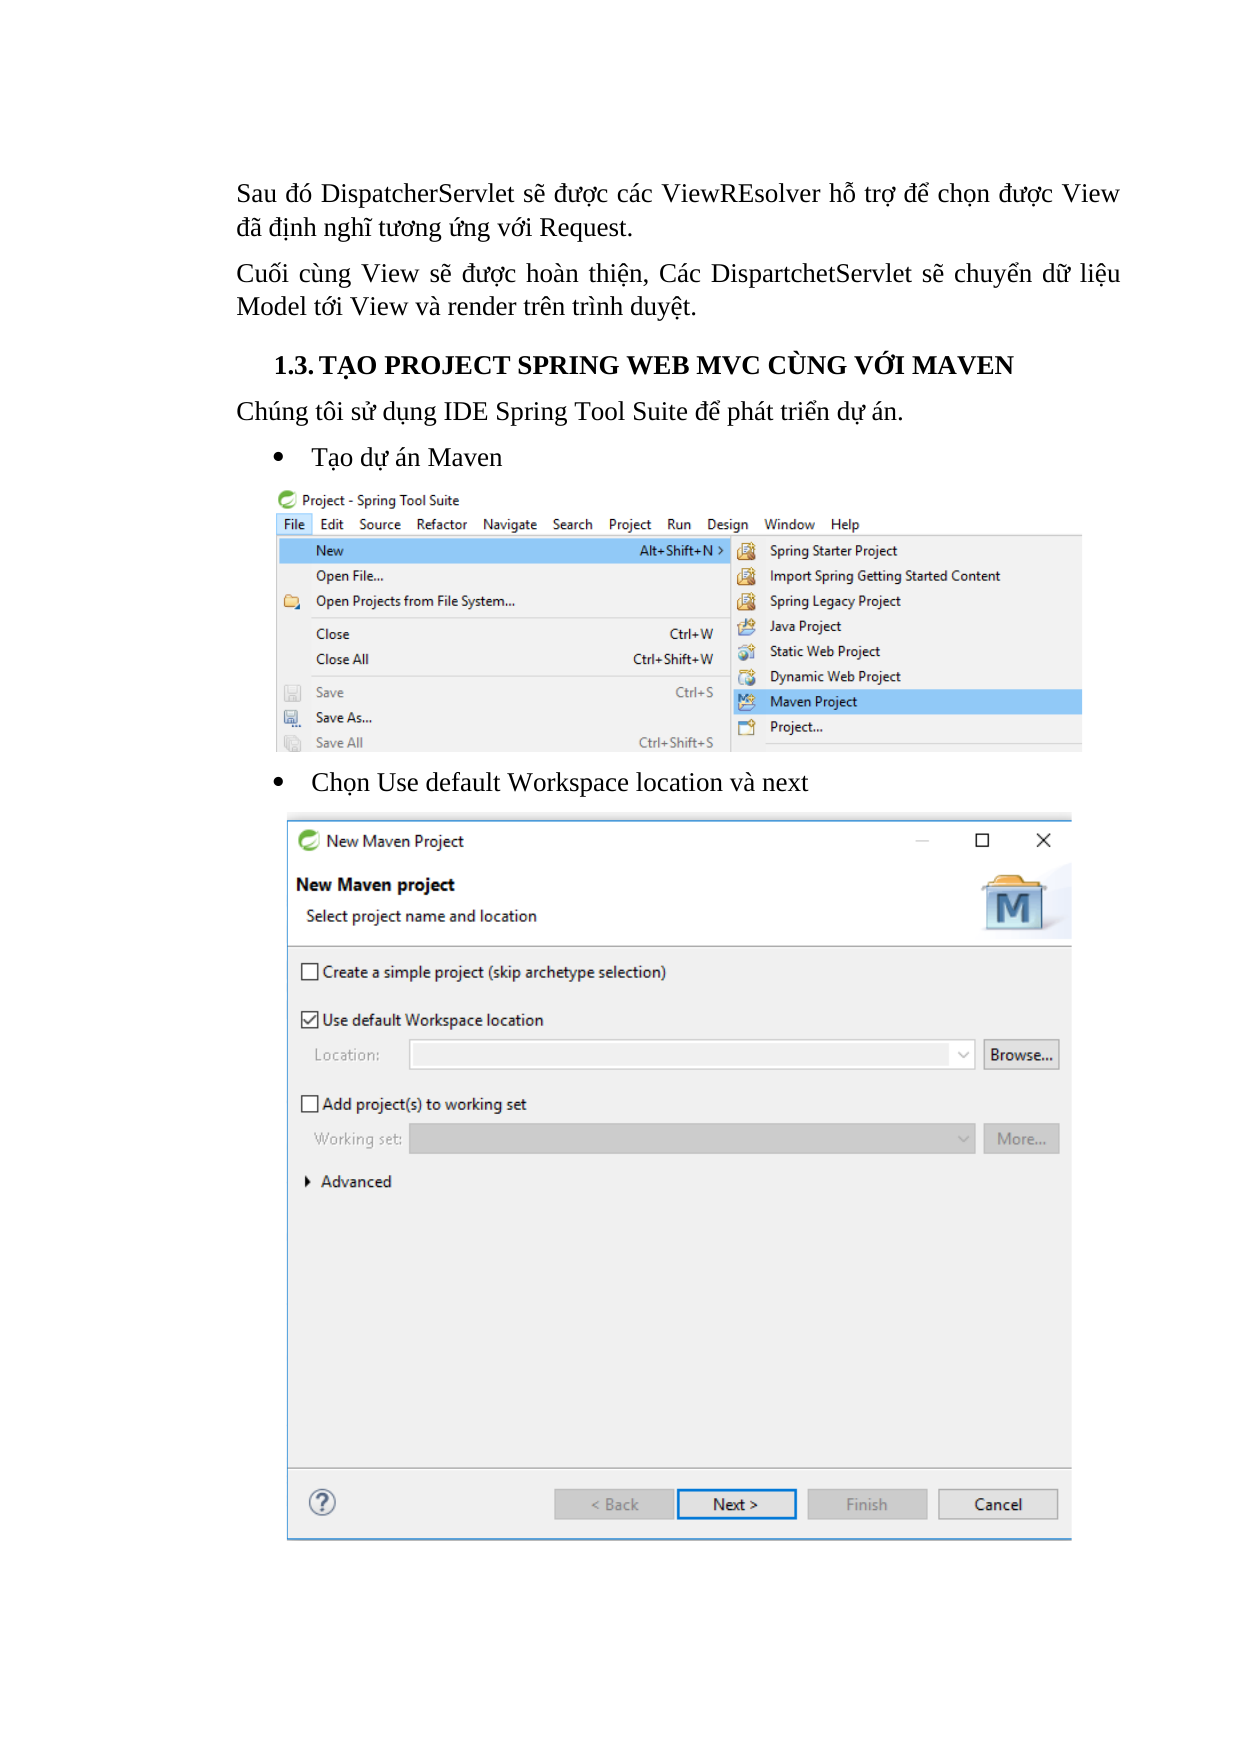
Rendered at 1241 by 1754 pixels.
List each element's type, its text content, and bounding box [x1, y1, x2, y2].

subtitle TẠO PROJECT SPRING WEB MVC CÙNG VỚI MAVEN [274, 349, 1122, 380]
text Chúng tôi sử dụng IDE Spring Tool Suite để phát triển dự án. [236, 395, 1122, 426]
text Cuối cùng View sẽ được hoàn thiện, Các DispartchetServlet sẽ chuyển dữ liệu Model tới View và render trên trình duyệt. [236, 257, 1122, 321]
picture [286, 812, 1072, 1541]
list Tạo dự án Maven [274, 441, 1122, 472]
list Chọn Use default Workspace location và next [274, 767, 1122, 798]
picture [276, 487, 1083, 752]
text Sau đó DispatcherServlet sẽ được các ViewREsolver hỗ trợ để chọn được View đã định nghĩ tương ứng với Request. [236, 177, 1122, 242]
